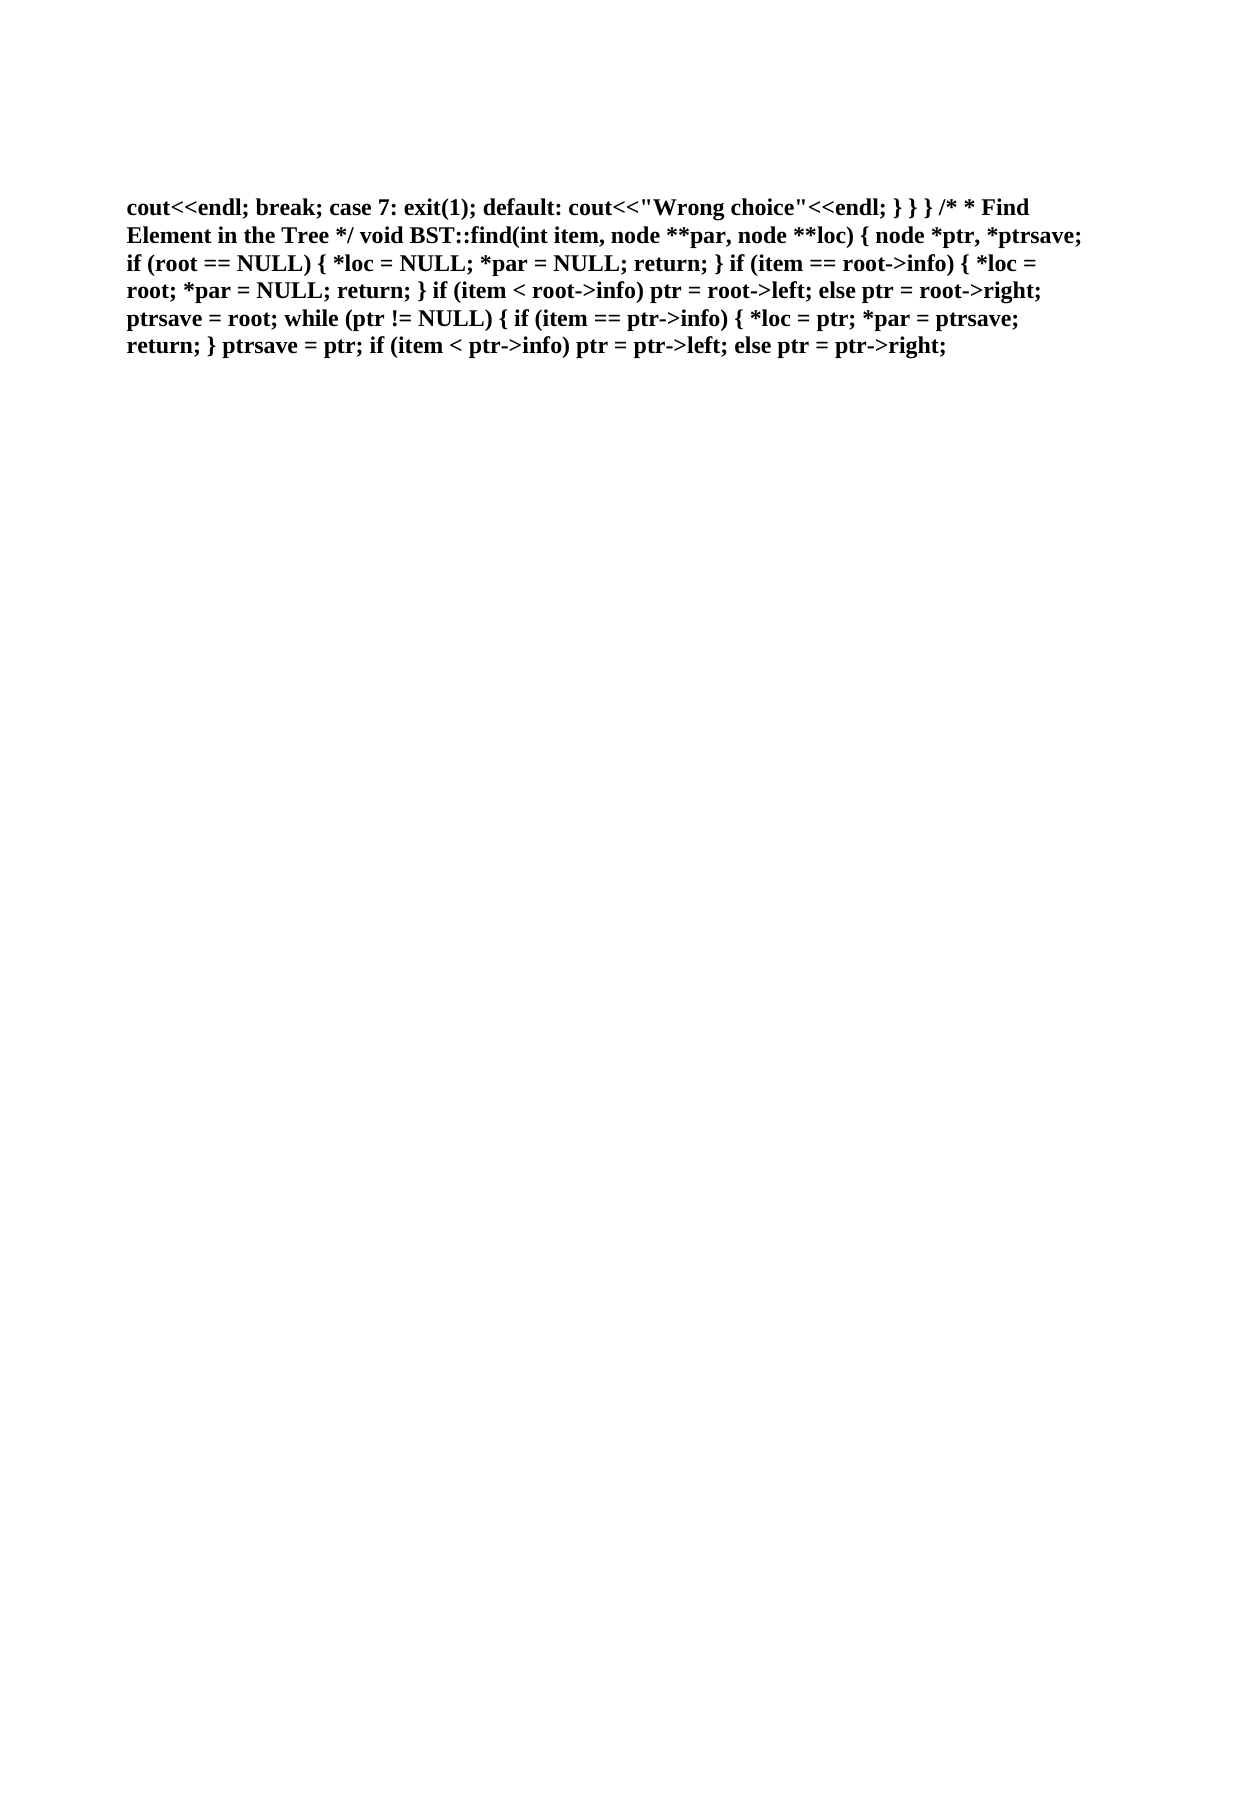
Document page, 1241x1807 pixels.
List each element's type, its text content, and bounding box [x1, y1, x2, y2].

text cout<<endl; break; case 7: exit(1); default: cout<<"Wrong choice"<<endl; } } } /* * Find Element in the Tree */ void BST::find(int item, node **par, node **loc) { node *ptr, *ptrsave; if (root == NULL) { *loc = NULL; *par = NULL; return; } if (item == root->info) { *loc = root; *par = NULL; return; } if (item < root->info) ptr = root->left; else ptr = root->right; ptrsave = root; while (ptr != NULL) { if (item == ptr->info) { *loc = ptr; *par = ptrsave; return; } ptrsave = ptr; if (item < ptr->info) ptr = ptr->left; else ptr = ptr->right; [126, 193, 1093, 359]
